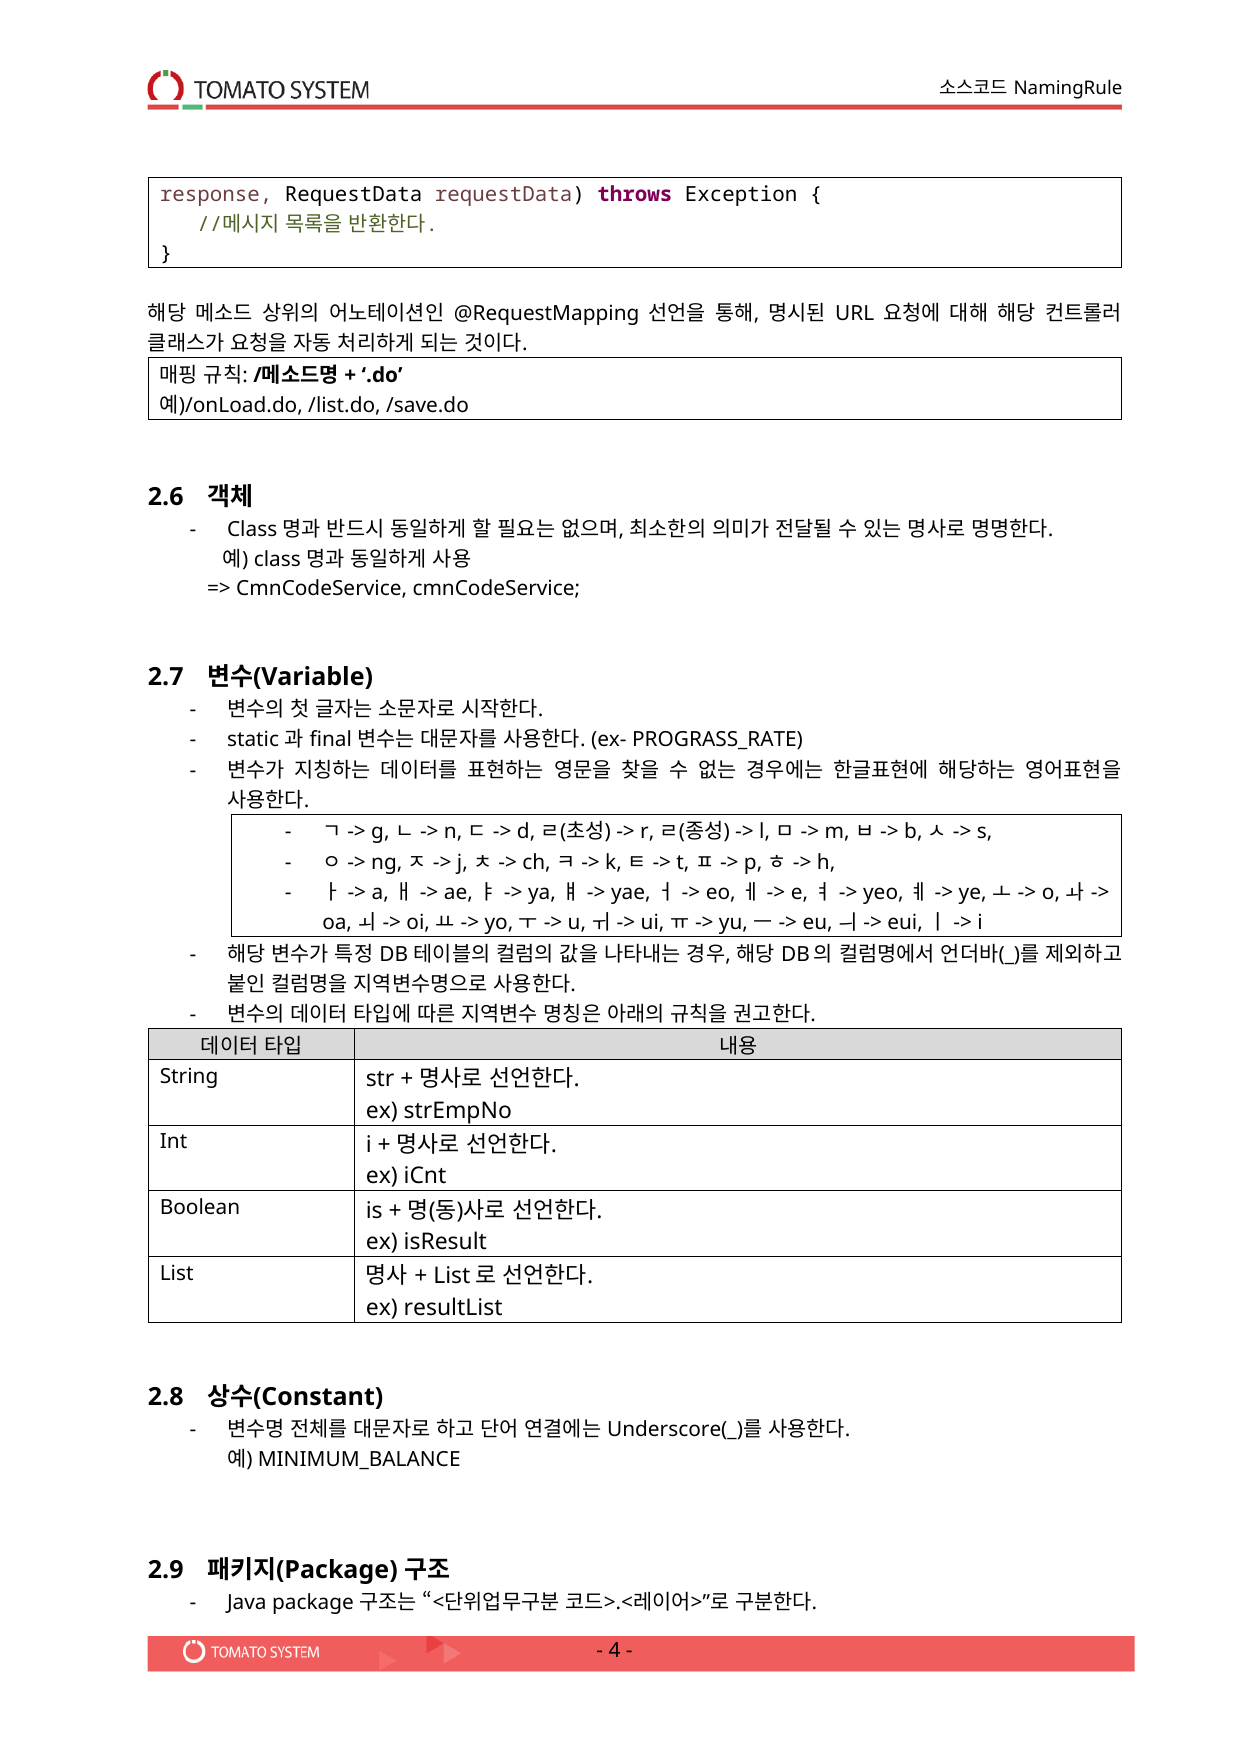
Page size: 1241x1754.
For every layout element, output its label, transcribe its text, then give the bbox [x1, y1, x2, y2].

text 해당 메소드 상위의 어노테이션인 @RequestMapping 선언을 통해, 명시된 URL 요청에 대해 해당 컨트롤러 클래스가 요청을 자동 처리하게 되는 것이다. [148, 296, 1122, 357]
picture [147, 70, 1123, 112]
table_cell i + 명사로 선언한다. ex) iCnt [355, 1126, 1121, 1190]
table_cell Int [149, 1126, 354, 1190]
table_cell List [149, 1257, 354, 1322]
table_header 매핑 규칙: /메소드명 + ‘.do’ 예)/onLoad.do, /list.do, /save.do [149, 358, 1121, 419]
list static 과 final 변수는 대문자를 사용한다. (ex- PROGRASS_RATE) [189, 723, 1122, 753]
title 상수(Constant) [148, 1376, 1122, 1412]
table_cell str + 명사로 선언한다. ex) strEmpNo [355, 1060, 1121, 1125]
list 변수의 첫 글자는 소문자로 시작한다. [189, 692, 1122, 723]
list 변수의 데이터 타입에 따른 지역변수 명칭은 아래의 규칙을 권고한다. [189, 998, 1122, 1028]
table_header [149, 178, 1121, 267]
picture [147, 1636, 1135, 1672]
list 해당 변수가 특정 DB 테이블의 컬럼의 값을 나타내는 경우, 해당 DB의 컬럼명에서 언더바(_)를 제외하고 붙인 컬럼명을 지역변수명으로 사용한다. [189, 937, 1122, 998]
table_cell Boolean [149, 1191, 354, 1256]
table_cell String [149, 1060, 354, 1125]
table_header 내용 [355, 1029, 1121, 1059]
table_header 데이터 타입 [149, 1029, 354, 1059]
title 객체 [148, 476, 1122, 512]
table_cell is + 명(동)사로 선언한다. ex) isResult [355, 1191, 1121, 1256]
list 변수명 전체를 대문자로 하고 단어 연결에는 Underscore(_)를 사용한다. 예) MINIMUM_BALANCE [189, 1412, 1122, 1473]
title 변수(Variable) [148, 656, 1122, 692]
title 패키지(Package) 구조 [148, 1549, 1122, 1585]
table_cell 명사 + List로 선언한다. ex) resultList [355, 1257, 1121, 1322]
list Java package 구조는 “<단위업무구분 코드>.<레이어>”로 구분한다. [189, 1585, 1122, 1616]
text 예) class 명과 동일하게 사용 => CmnCodeService, cmnCodeService; [185, 542, 1122, 602]
table_header ㄱ -> g, ㄴ -> n, ㄷ -> d, ㄹ(초성) -> r, ㄹ(종성) -> l, ㅁ -> m, ㅂ -> b, ㅅ -> s, ㅇ -> ng, ㅈ -> j, ㅊ -> ch, ㅋ -> k, ㅌ -> t, ㅍ -> p, ㅎ -> h, ㅏ -> a, ㅐ -> ae, ㅑ -> ya, ㅒ -> yae, ㅓ -> eo, ㅔ -> e, ㅕ -> yeo, ㅖ -> ye, ㅗ -> o, ㅘ -> oa, ㅚ -> oi, ㅛ -> yo, ㅜ -> u, ㅟ -> ui, ㅠ -> yu, ㅡ -> eu, ㅢ -> eui, ㅣ -> i [232, 815, 1121, 936]
list Class 명과 반드시 동일하게 할 필요는 없으며, 최소한의 의미가 전달될 수 있는 명사로 명명한다. [189, 512, 1122, 542]
list 변수가 지칭하는 데이터를 표현하는 영문을 찾을 수 없는 경우에는 한글표현에 해당하는 영어표현을 사용한다. [189, 753, 1122, 814]
